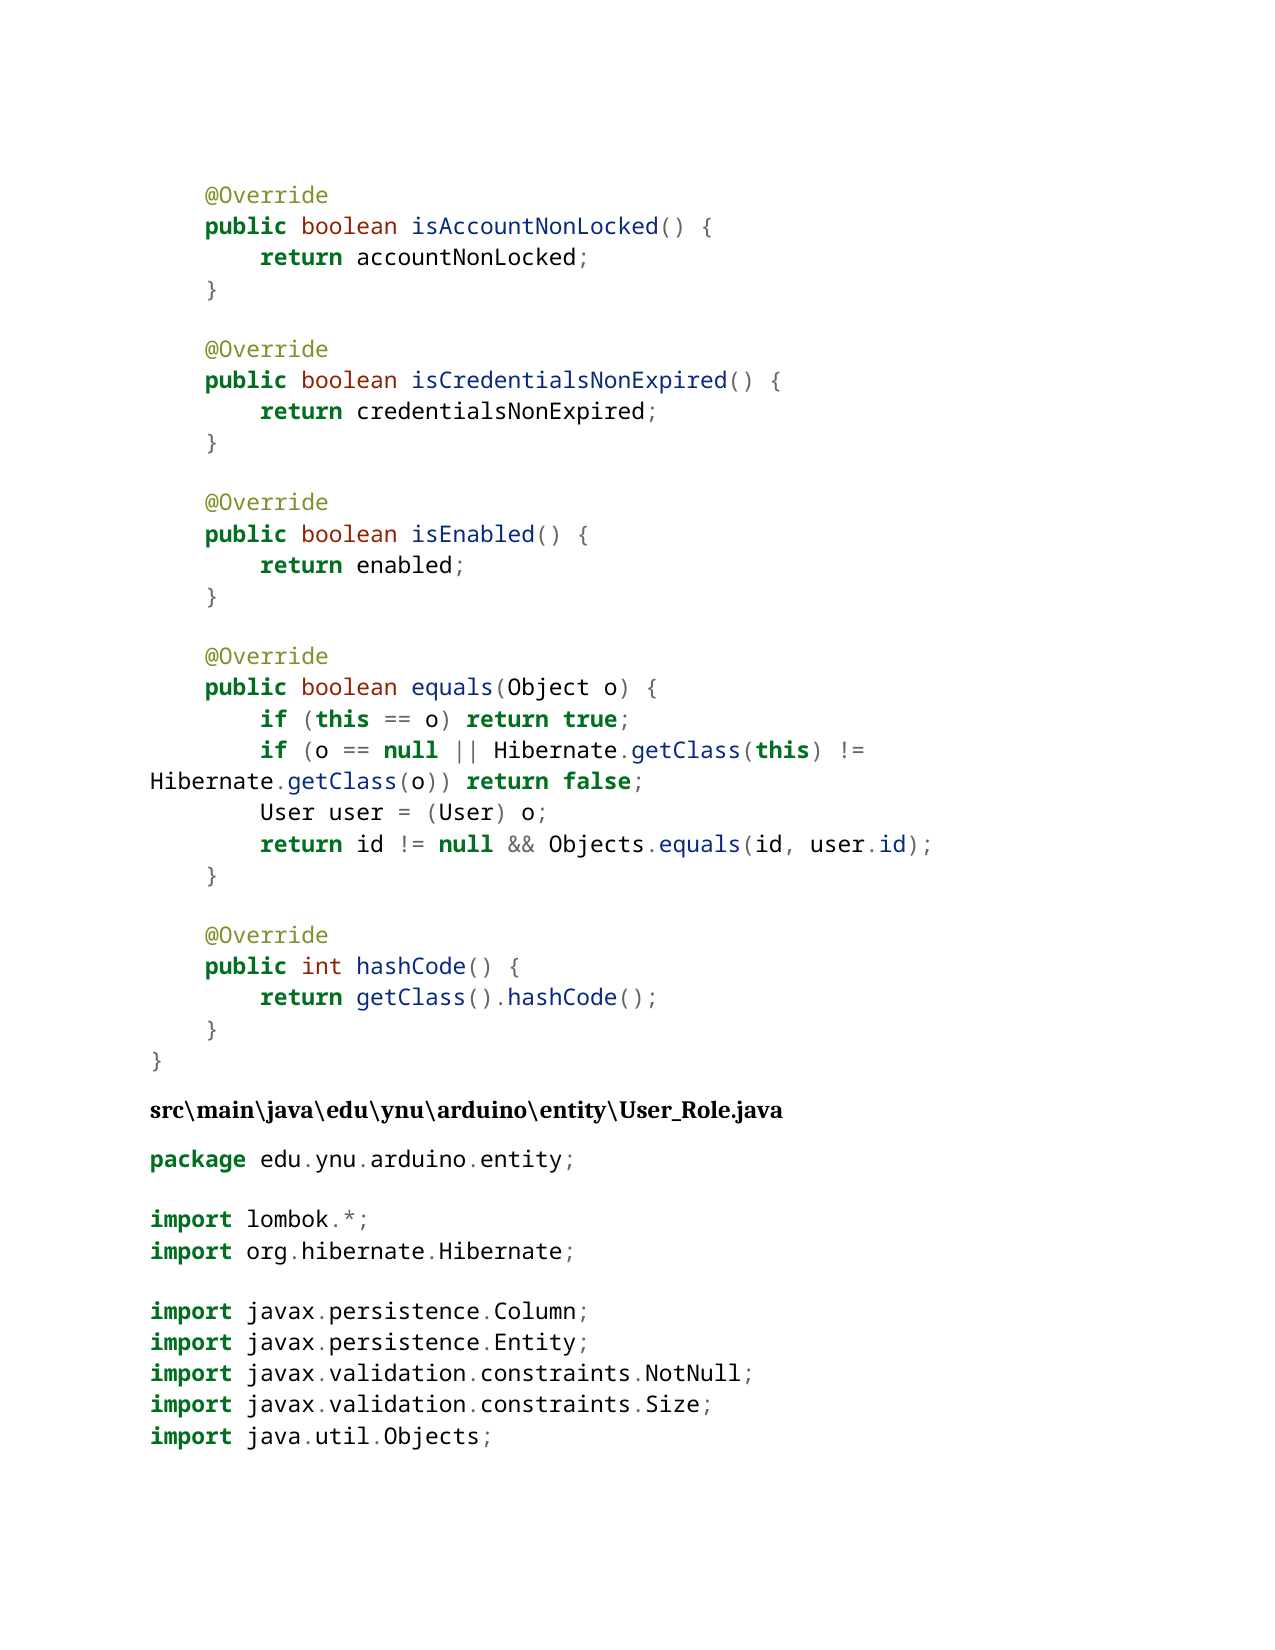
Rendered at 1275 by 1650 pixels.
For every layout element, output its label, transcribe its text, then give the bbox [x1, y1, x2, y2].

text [150, 1143, 1125, 1479]
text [150, 150, 1125, 1075]
text src\main\java\edu\ynu\arduino\entity\User_Role.java [150, 1096, 1125, 1124]
